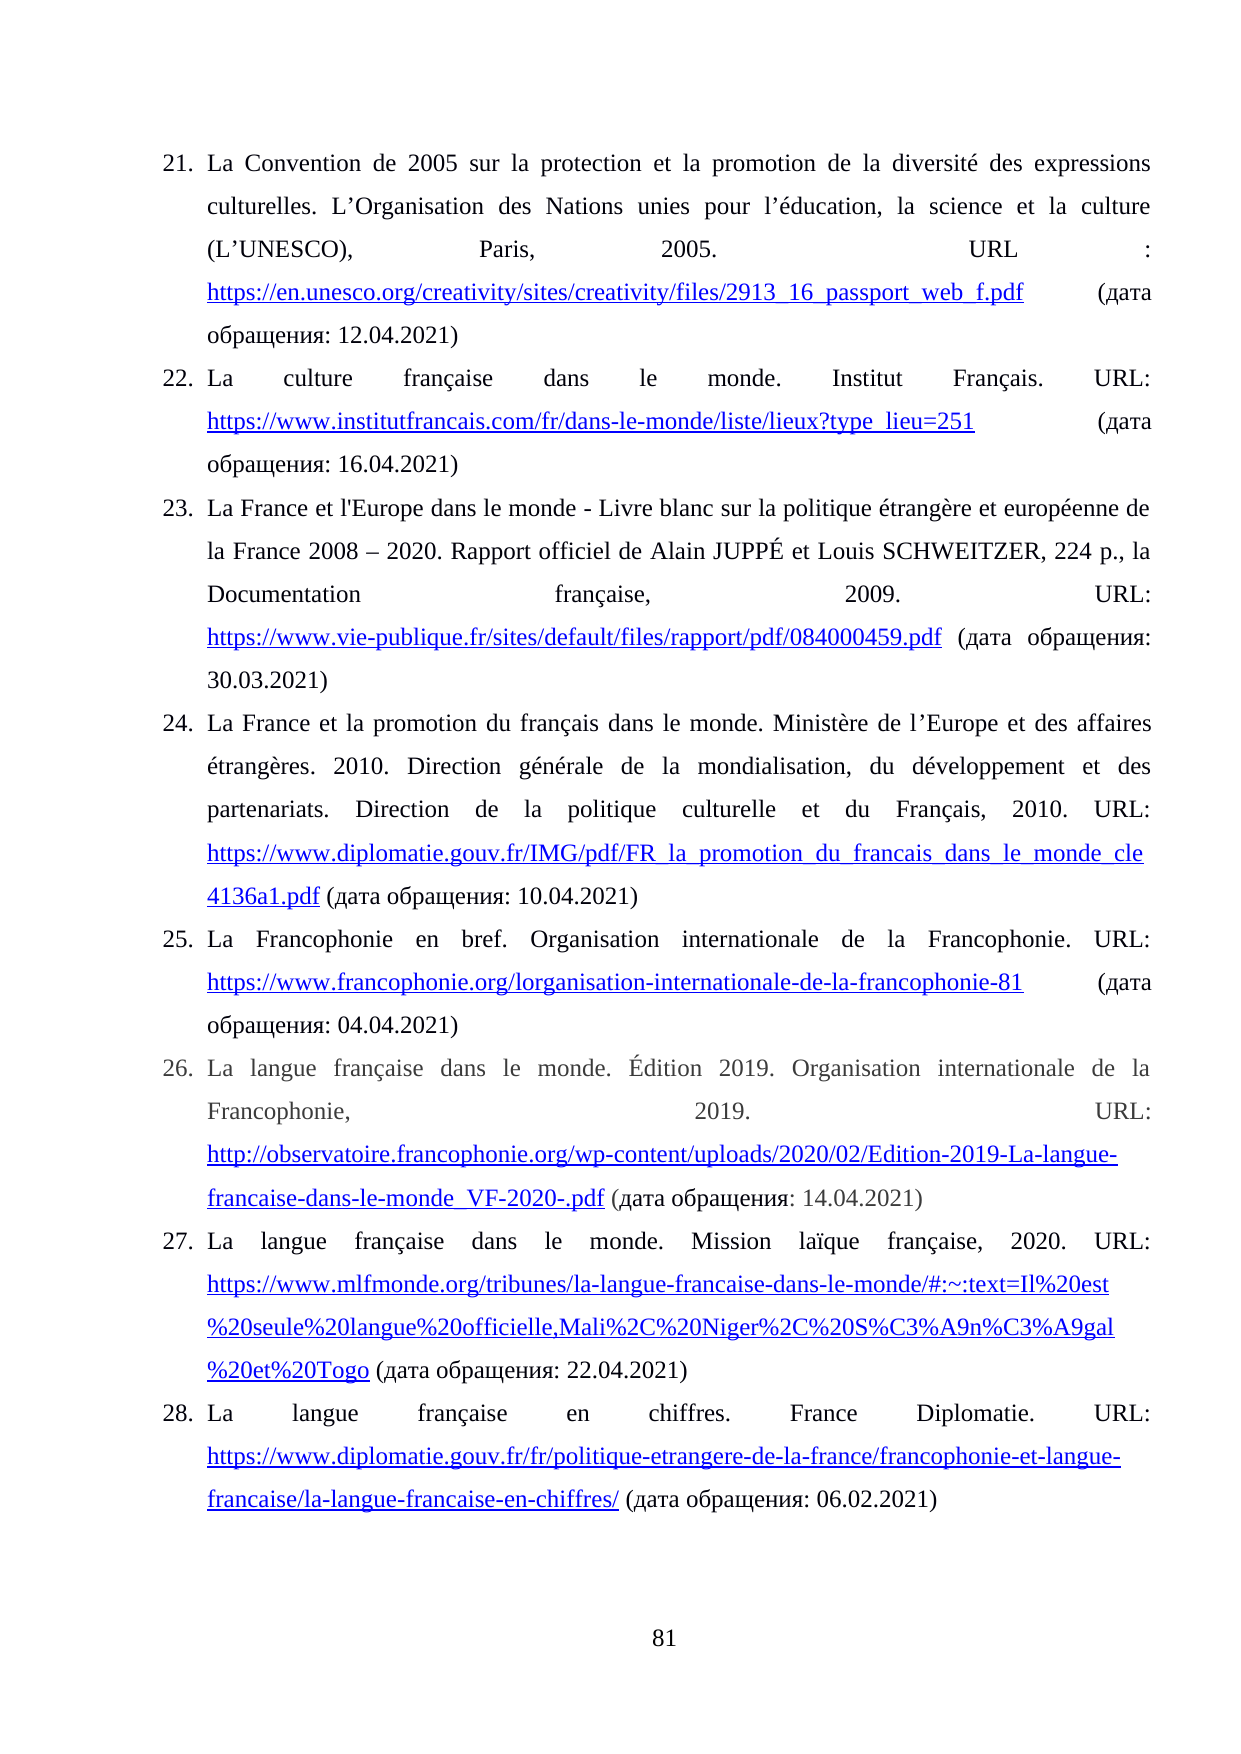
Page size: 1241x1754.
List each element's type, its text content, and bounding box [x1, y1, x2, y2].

list La France et l'Europe dans le monde - Livre blanc sur la politique étrangère et européenne de la France 2008 – 2020. Rapport officiel de Alain JUPPÉ et Louis SCHWEITZER, 224 p., la Documentation française, 2009. URL: https://www.vie-publique.fr/sites/default/files/rapport/pdf/084000459.pdf (дата обращения: 30.03.2021) [162, 493, 1152, 694]
list La France et la promotion du français dans le monde. Ministère de l’Europe et des affaires étrangères. 2010. Direction générale de la mondialisation, du développement et des partenariats. Direction de la politique culturelle et du Français, 2010. URL: https://www.diplomatie.gouv.fr/IMG/pdf/FR_la_promotion_du_francais_dans_le_monde_cle4136a1.pdf (дата обращения: 10.04.2021) [162, 708, 1152, 909]
list La culture française dans le monde. Institut Français. URL: https://www.institutfrancais.com/fr/dans-le-monde/liste/lieux?type_lieu=251 (дата обращения: 16.04.2021) [162, 363, 1152, 478]
list La langue française dans le monde. Édition 2019. Organisation internationale de la Francophonie, 2019. URL: http://observatoire.francophonie.org/wp-content/uploads/2020/02/Edition-2019-La-langue-francaise-dans-le-monde_VF-2020-.pdf (дата обращения: 14.04.2021) [162, 1053, 1152, 1211]
list La Convention de 2005 sur la protection et la promotion de la diversité des expressions culturelles. L’Organisation des Nations unies pour l’éducation, la science et la culture (L’UNESCO), Paris, 2005. URL : https://en.unesco.org/creativity/sites/creativity/files/2913_16_passport_web_f.pdf (дата обращения: 12.04.2021) [162, 148, 1152, 349]
list La Francophonie en bref. Organisation internationale de la Francophonie. URL: https://www.francophonie.org/lorganisation-internationale-de-la-francophonie-81 (дата обращения: 04.04.2021) [162, 924, 1152, 1039]
list La langue française en chiffres. France Diplomatie. URL: https://www.diplomatie.gouv.fr/fr/politique-etrangere-de-la-france/francophonie-et-langue-francaise/la-langue-francaise-en-chiffres/ (дата обращения: 06.02.2021) [162, 1398, 1152, 1513]
list La langue française dans le monde. Mission laïque française, 2020. URL: https://www.mlfmonde.org/tribunes/la-langue-francaise-dans-le-monde/#:~:text=Il%20est%20seule%20langue%20officielle,Mali%2C%20Niger%2C%20S%C3%A9n%C3%A9gal%20et%20Togo (дата обращения: 22.04.2021) [162, 1226, 1152, 1384]
